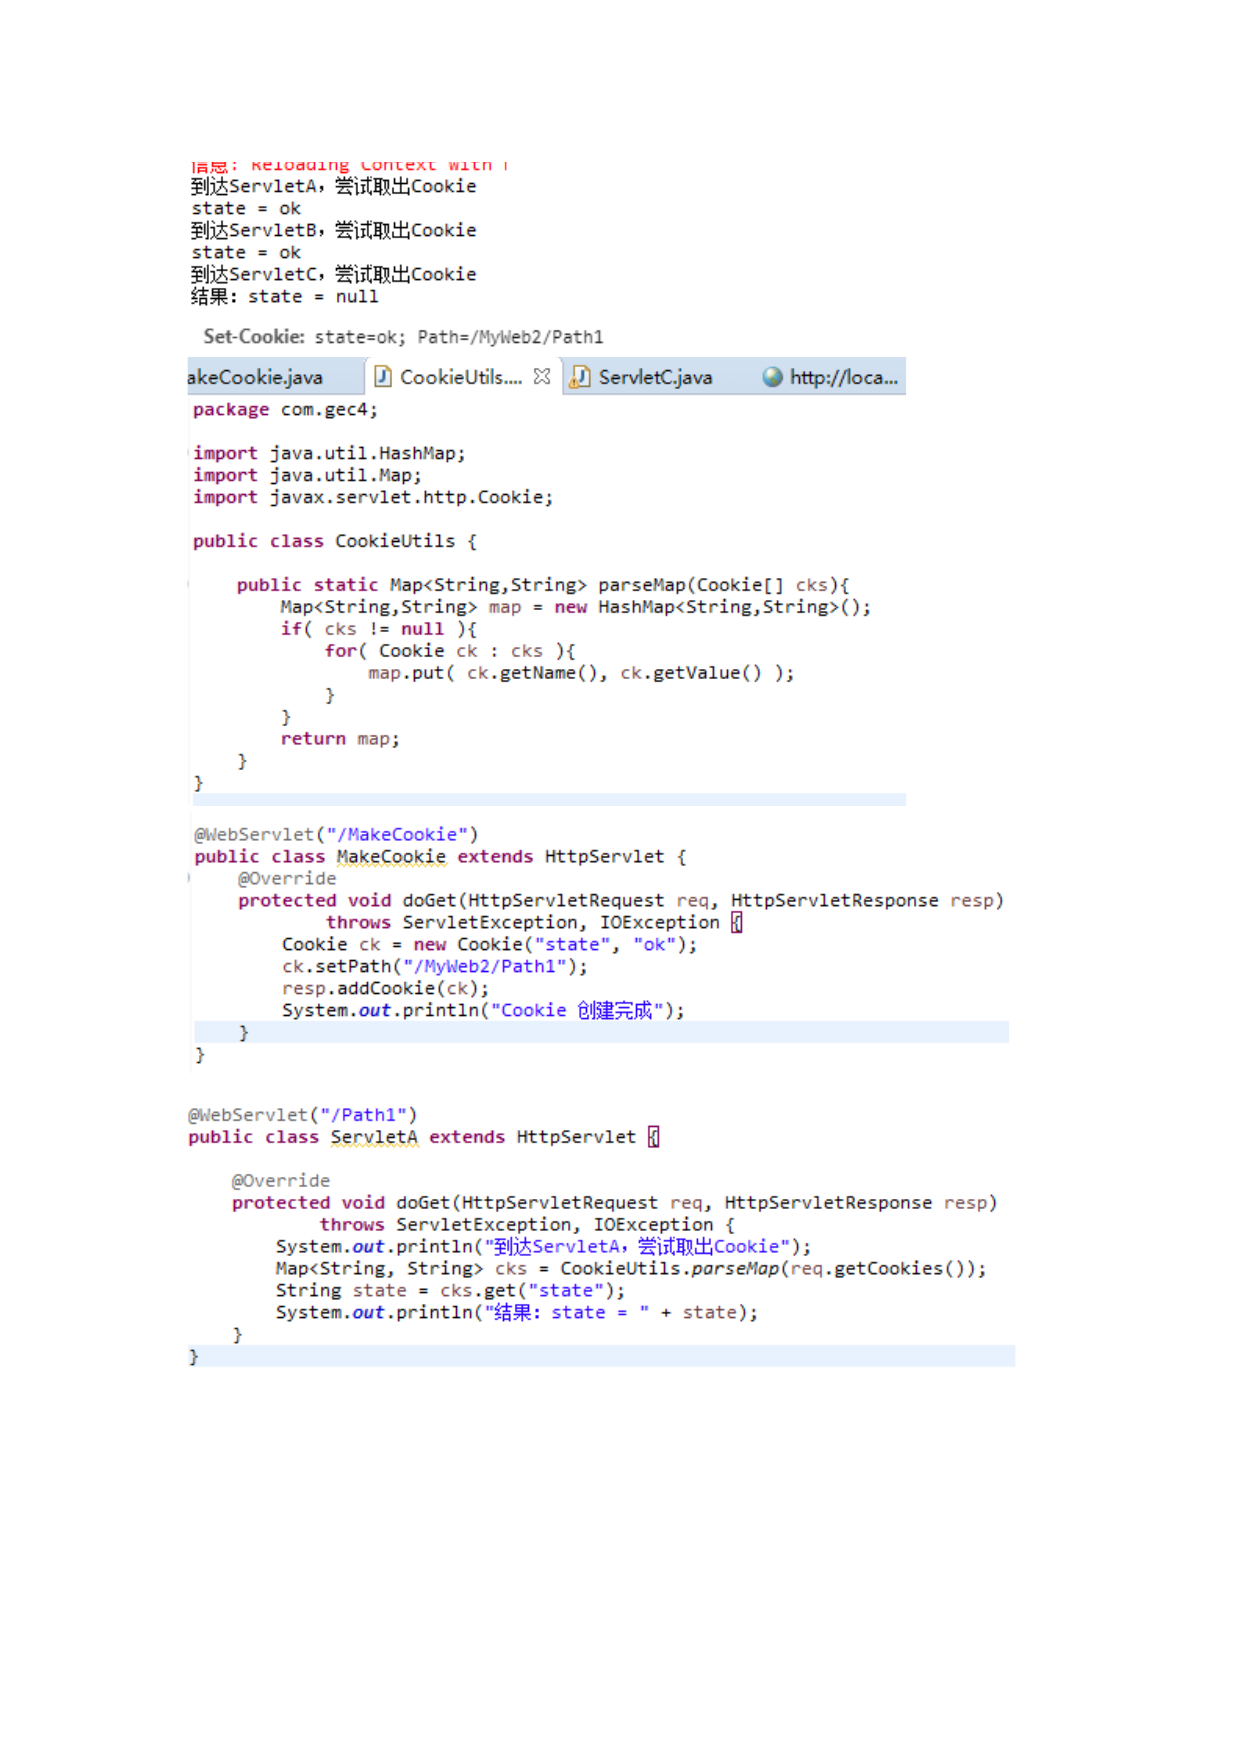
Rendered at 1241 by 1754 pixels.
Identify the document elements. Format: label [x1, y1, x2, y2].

picture [187, 324, 613, 350]
picture [187, 357, 907, 806]
picture [187, 1104, 1016, 1375]
picture [187, 812, 1010, 1073]
picture [187, 162, 507, 320]
